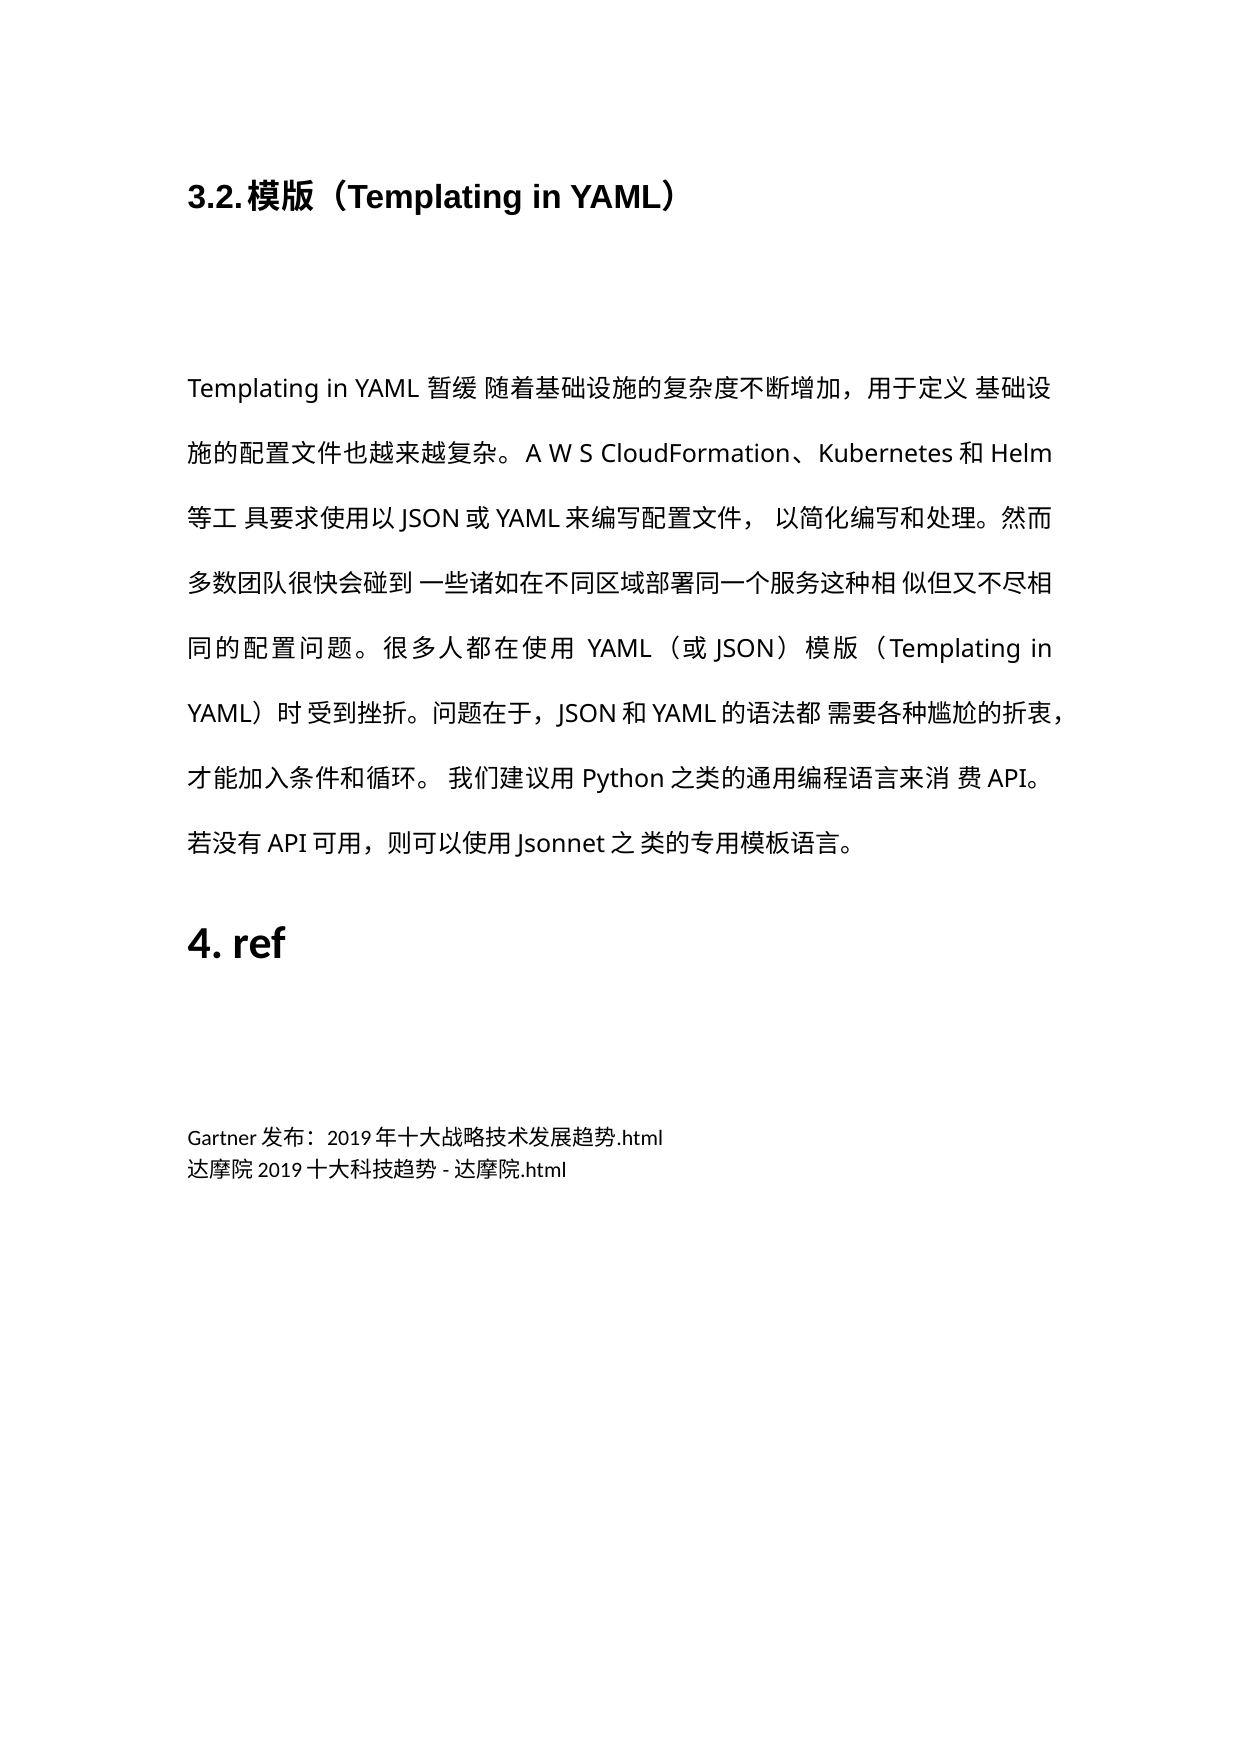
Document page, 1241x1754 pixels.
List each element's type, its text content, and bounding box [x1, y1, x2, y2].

text Templating in YAML 暂缓 随着基础设施的复杂度不断增加，用于定义 基础设施的配置文件也越来越复杂。A W S CloudFormation、Kubernetes和Helm等工 具要求使用以JSON或YAML来编写配置文件， 以简化编写和处理。然而多数团队很快会碰到 一些诸如在不同区域部署同一个服务这种相 似但又不尽相同的配置问题。很多人都在使用 YAML（或JSON）模版（Templating in YAML）时 受到挫折。问题在于，JSON和YAML的语法都 需要各种尴尬的折衷，才能加入条件和循环。 我们建议用Python之类的通用编程语言来消 费API。若没有API可用，则可以使用Jsonnet之 类的专用模板语言。 [187, 354, 1053, 874]
subtitle 模版（Templating in YAML） [187, 162, 1053, 227]
text 达摩院2019十大科技趋势 - 达摩院.html [187, 1152, 1053, 1184]
text Gartner发布：2019年十大战略技术发展趋势.html [187, 1119, 1053, 1152]
subtitle ref [187, 909, 1053, 974]
